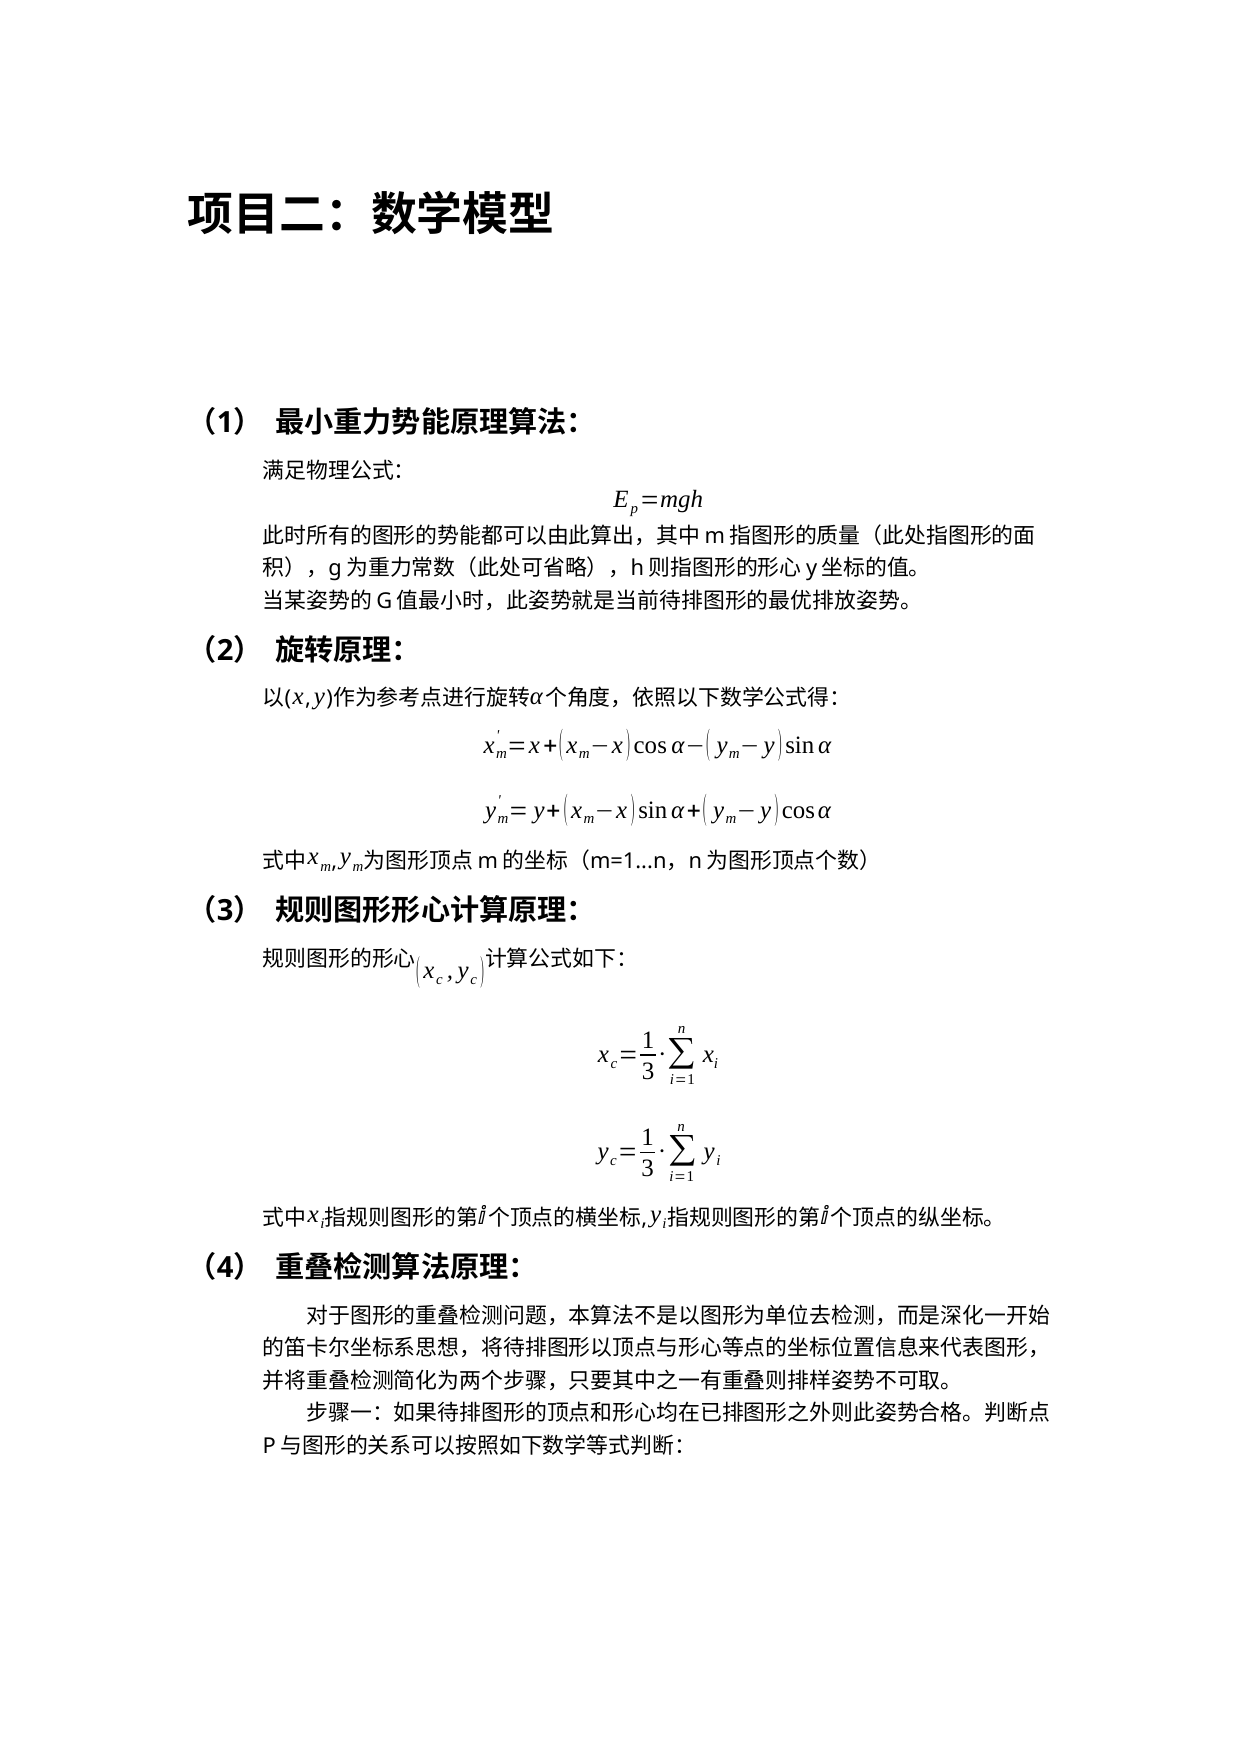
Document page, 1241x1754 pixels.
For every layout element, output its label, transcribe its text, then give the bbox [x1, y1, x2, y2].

list 式中指规则图形的第个顶点的横坐标,指规则图形的第个顶点的纵坐标。 [262, 1200, 1053, 1232]
text 规则图形的形心计算公式如下： [262, 940, 1053, 1005]
text 满足物理公式： [262, 452, 1053, 485]
text 此时所有的图形的势能都可以由此算出，其中m指图形的质量（此处指图形的面积），g为重力常数（此处可省略），h则指图形的形心y坐标的值。 [262, 517, 1053, 582]
list 以(,)作为参考点进行旋转个角度，依照以下数学公式得： [262, 680, 1053, 712]
list 步骤一：如果待排图形的顶点和形心均在已排图形之外则此姿势合格。判断点P与图形的关系可以按照如下数学等式判断： [262, 1395, 1053, 1460]
list 式中,为图形顶点m的坐标（m=1...n，n为图形顶点个数） [262, 842, 1053, 875]
list 对于图形的重叠检测问题，本算法不是以图形为单位去检测，而是深化一开始的笛卡尔坐标系思想，将待排图形以顶点与形心等点的坐标位置信息来代表图形，并将重叠检测简化为两个步骤，只要其中之一有重叠则排样姿势不可取。 [262, 1297, 1053, 1395]
list 最小重力势能原理算法： [187, 387, 1053, 452]
text 当某姿势的G值最小时，此姿势就是当前待排图形的最优排放姿势。 [262, 582, 1053, 615]
list 规则图形形心计算原理： [187, 875, 1053, 940]
subtitle 项目二：数学模型 [187, 162, 1053, 259]
list 重叠检测算法原理： [187, 1232, 1053, 1297]
list 旋转原理： [187, 615, 1053, 680]
